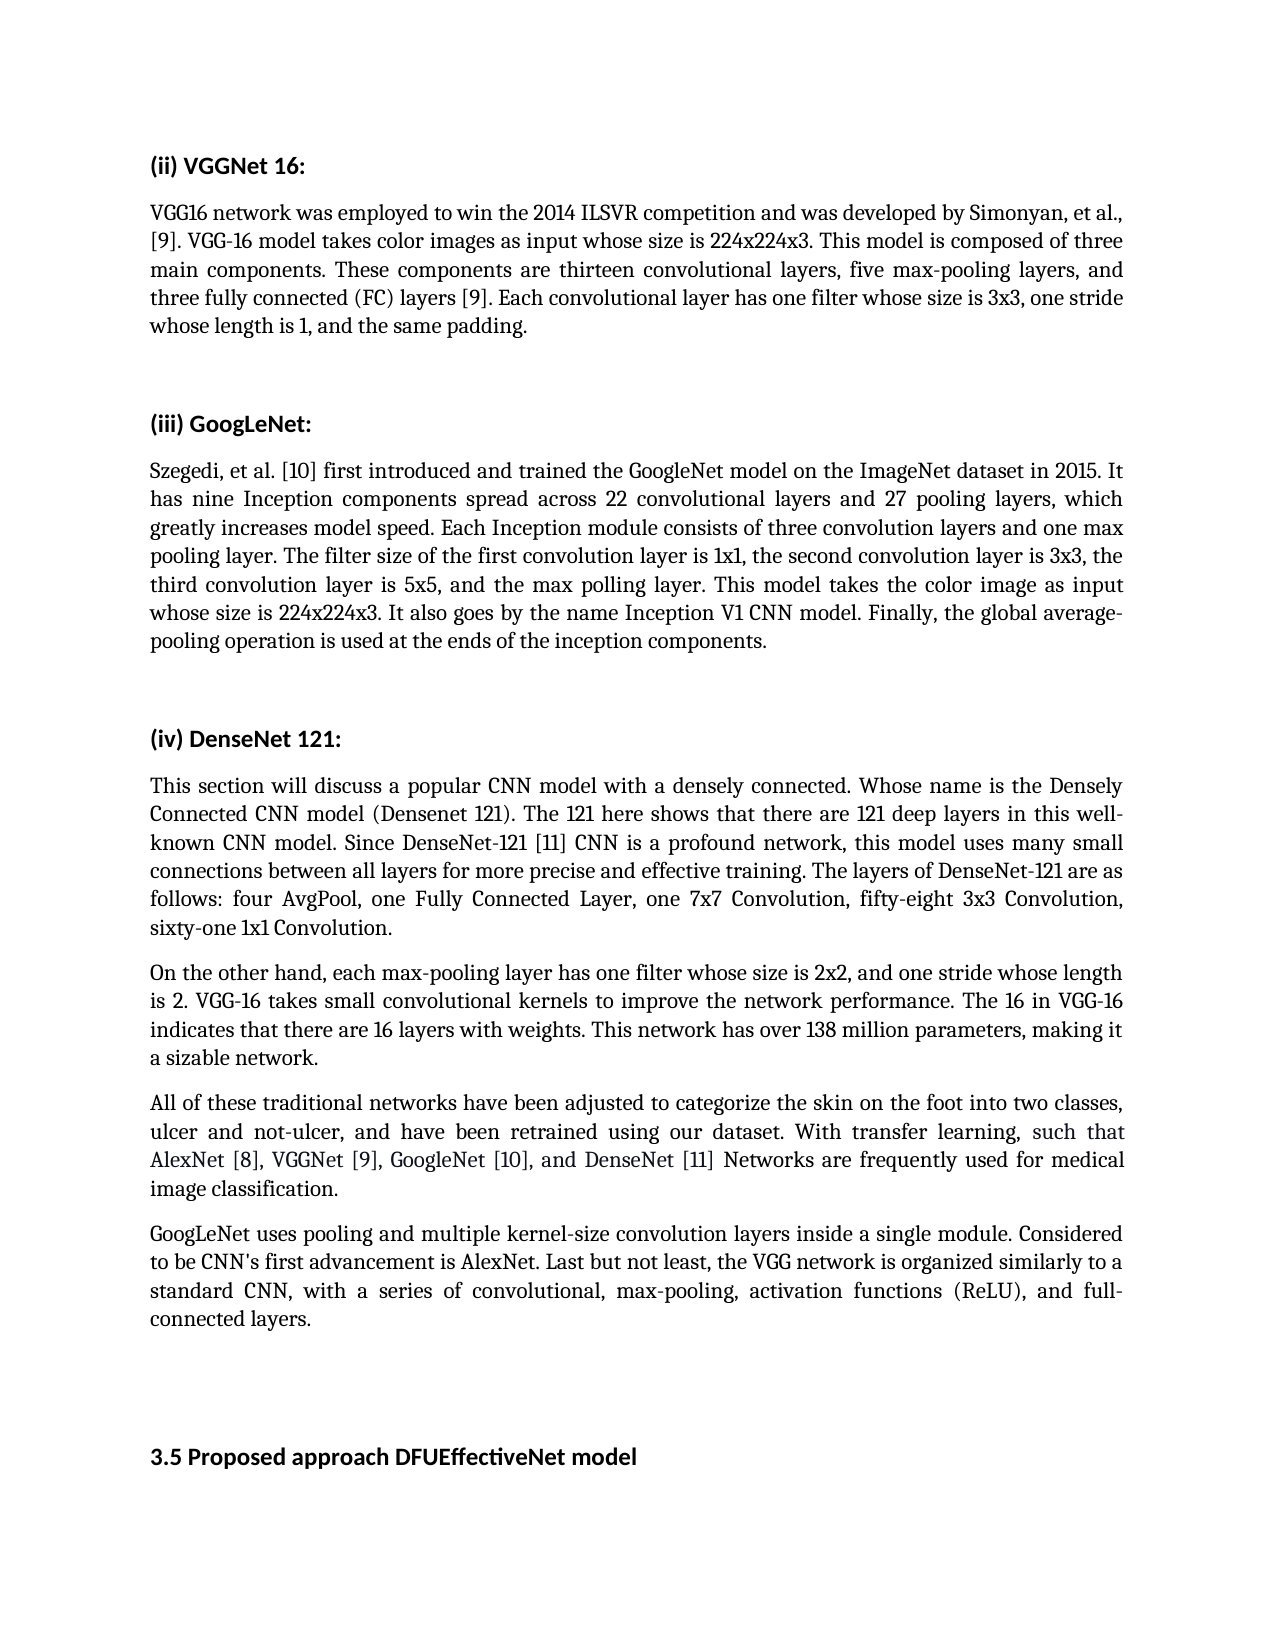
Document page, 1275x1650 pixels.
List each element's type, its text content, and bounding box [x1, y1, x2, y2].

text 3.5 Proposed approach DFUEffectiveNet model [150, 1441, 1125, 1472]
text Szegedi, et al. [10] first introduced and trained the GoogleNet model on the ImageNet dataset in 2015. It has nine Inception components spread across 22 convolutional layers and 27 pooling layers, which greatly increases model speed. Each Inception module consists of three convolution layers and one max pooling layer. The filter size of the first convolution layer is 1x1, the second convolution layer is 3x3, the third convolution layer is 5x5, and the max polling layer. This model takes the color image as input whose size is 224x224x3. It also goes by the name Inception V1 CNN model. Finally, the global average-pooling operation is used at the ends of the inception components. [150, 458, 1125, 654]
text (iv) DenseNet 121: [150, 723, 1125, 753]
text All of these traditional networks have been adjusted to categorize the skin on the foot into two classes, ulcer and not-ulcer, and have been retrained using our dataset. With transfer learning, such that AlexNet [8], VGGNet [9], GoogleNet [10], and DenseNet [11] Networks are frequently used for medical image classification. [150, 1090, 1125, 1202]
text On the other hand, each max-pooling layer has one filter whose size is 2x2, and one stride whose length is 2. VGG-16 takes small convolutional kernels to improve the network performance. The 16 in VGG-16 indicates that there are 16 layers with weights. This network has over 138 million parameters, making it a sizable network. [150, 960, 1125, 1071]
text (ii) VGGNet 16: [150, 150, 1125, 181]
text GoogLeNet uses pooling and multiple kernel-size convolution layers inside a single module. Considered to be CNN's first advancement is AlexNet. Last but not least, the VGG network is organized similarly to a standard CNN, with a series of convolutional, max-pooling, activation functions (ReLU), and full-connected layers. [150, 1221, 1125, 1332]
text (iii) GoogLeNet: [150, 408, 1125, 438]
text This section will discuss a popular CNN model with a densely connected. Whose name is the Densely Connected CNN model (Densenet 121). The 121 here shows that there are 121 deep layers in this well-known CNN model. Since DenseNet-121 [11] CNN is a profound network, this model uses many small connections between all layers for more precise and effective training. The layers of DenseNet-121 are as follows: four AvgPool, one Fully Connected Layer, one 7x7 Convolution, fifty-eight 3x3 Convolution, sixty-one 1x1 Convolution. [150, 772, 1125, 941]
text VGG16 network was employed to win the 2014 ILSVR competition and was developed by Simonyan, et al., [9]. VGG-16 model takes color images as input whose size is 224x224x3. This model is composed of three main components. These components are thirteen convolutional layers, five max-pooling layers, and three fully connected (FC) layers [9]. Each convolutional layer has one filter whose size is 3x3, one stride whose length is 1, and the same padding. [150, 199, 1125, 340]
